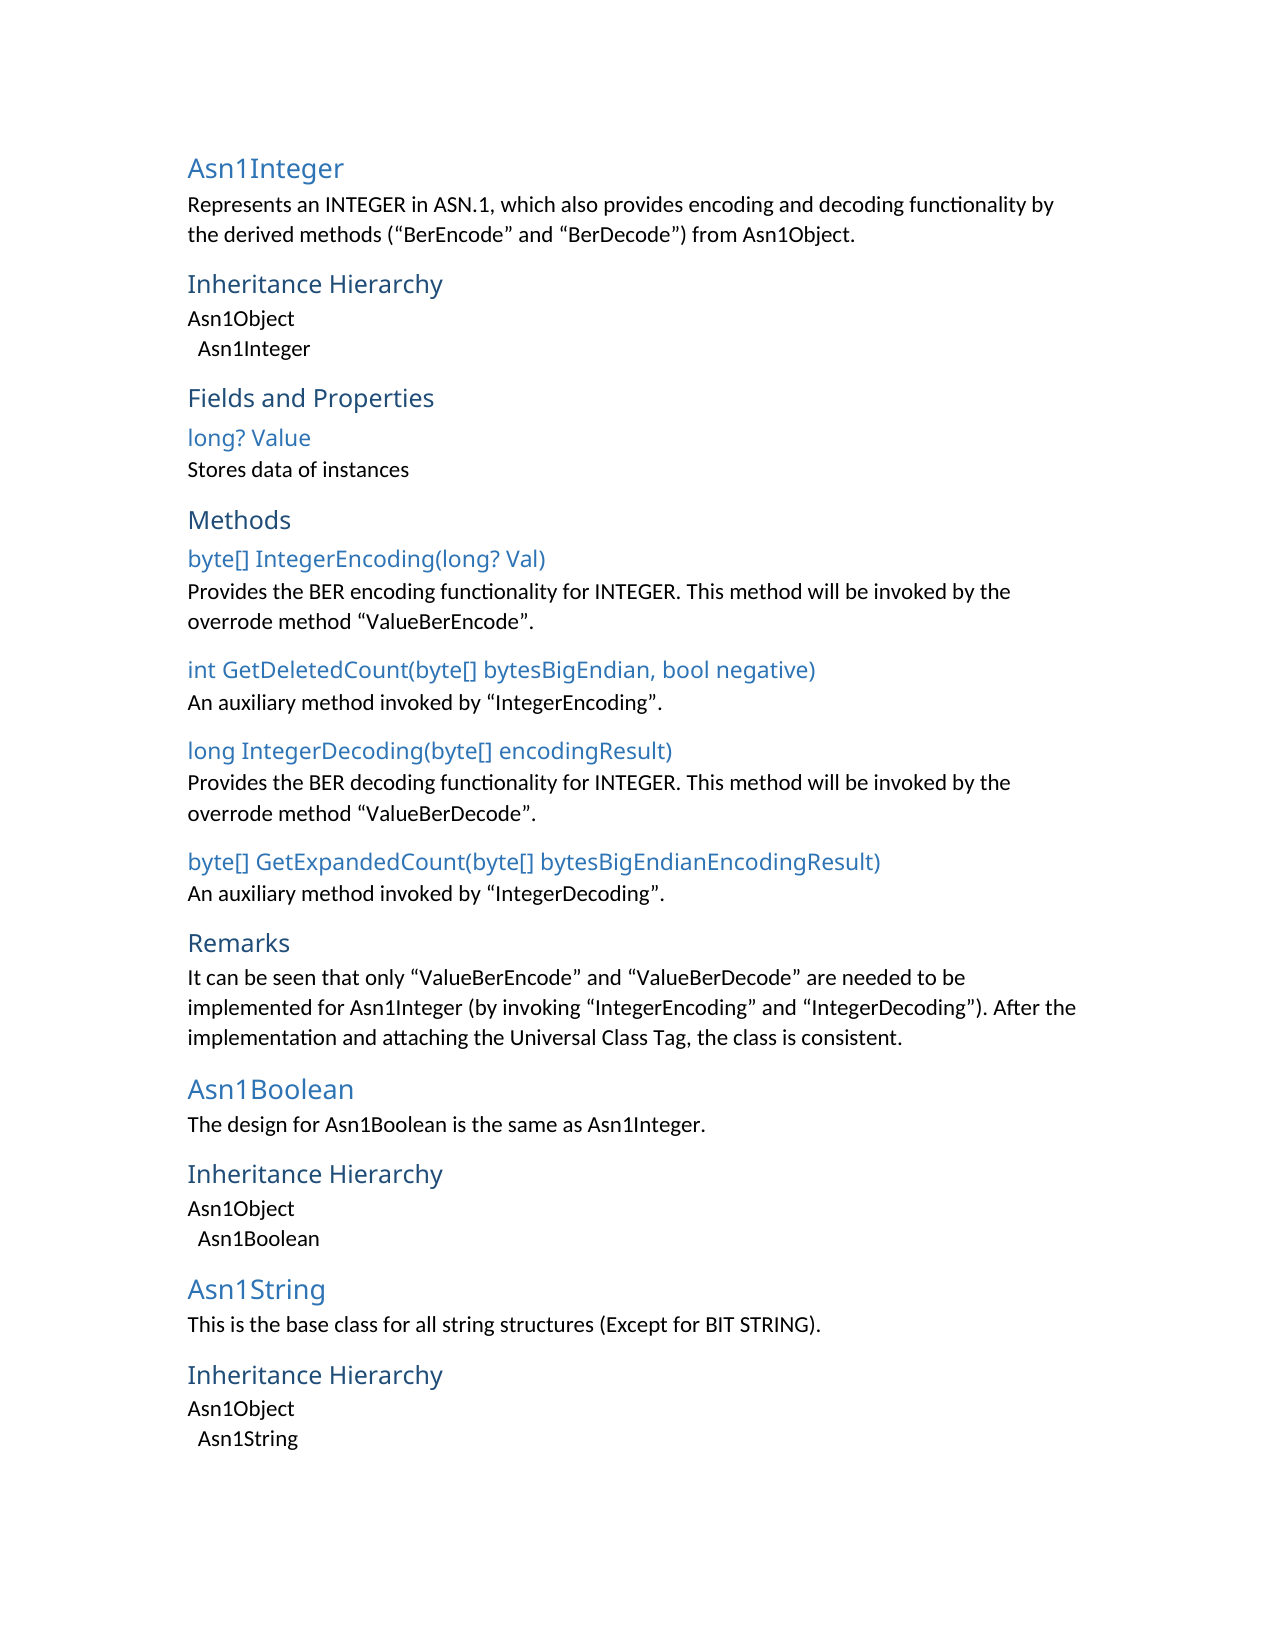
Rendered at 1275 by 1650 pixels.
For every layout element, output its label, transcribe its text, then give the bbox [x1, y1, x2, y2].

text The design for Asn1Boolean is the same as Asn1Integer. [187, 1110, 1087, 1138]
subtitle Inheritance Hierarchy [187, 1357, 1087, 1391]
subtitle Inheritance Hierarchy [187, 267, 1087, 301]
text Provides the BER encoding functionality for INTEGER. This method will be invoked by the overrode method “ValueBerEncode”. [187, 577, 1087, 635]
text An auxiliary method invoked by “IntegerEncoding”. [187, 688, 1087, 716]
subtitle Methods [187, 502, 1087, 536]
text Asn1Boolean [187, 1224, 1087, 1252]
subtitle long? Value [187, 422, 1087, 453]
text Provides the BER decoding functionality for INTEGER. This method will be invoked by the overrode method “ValueBerDecode”. [187, 768, 1087, 827]
text Represents an INTEGER in ASN.1, which also provides encoding and decoding functionality by the derived methods (“BerEncode” and “BerDecode”) from Asn1Object. [187, 190, 1087, 248]
subtitle Asn1Integer [187, 150, 1087, 187]
text Asn1String [187, 1424, 1087, 1452]
text Asn1Object [187, 304, 1087, 332]
text This is the base class for all string structures (Except for BIT STRING). [187, 1311, 1087, 1338]
text Asn1Object [187, 1394, 1087, 1422]
subtitle Remarks [187, 926, 1087, 960]
text It can be seen that only “ValueBerEncode” and “ValueBerDecode” are needed to be implemented for Asn1Integer (by invoking “IntegerEncoding” and “IntegerDecoding”). After the implementation and attaching the Universal Class Tag, the class is consistent. [187, 963, 1087, 1051]
text Stores data of instances [187, 455, 1087, 483]
subtitle Asn1Boolean [187, 1070, 1087, 1107]
text Asn1Integer [187, 334, 1087, 362]
subtitle Fields and Properties [187, 381, 1087, 415]
subtitle int GetDeletedCount(byte[] bytesBigEndian, bool negative) [187, 654, 1087, 685]
subtitle Asn1String [187, 1271, 1087, 1308]
subtitle Inheritance Hierarchy [187, 1157, 1087, 1191]
subtitle byte[] IntegerEncoding(long? Val) [187, 543, 1087, 574]
subtitle byte[] GetExpandedCount(byte[] bytesBigEndianEncodingResult) [187, 846, 1087, 877]
text An auxiliary method invoked by “IntegerDecoding”. [187, 879, 1087, 907]
subtitle long IntegerDecoding(byte[] encodingResult) [187, 735, 1087, 766]
text Asn1Object [187, 1194, 1087, 1222]
